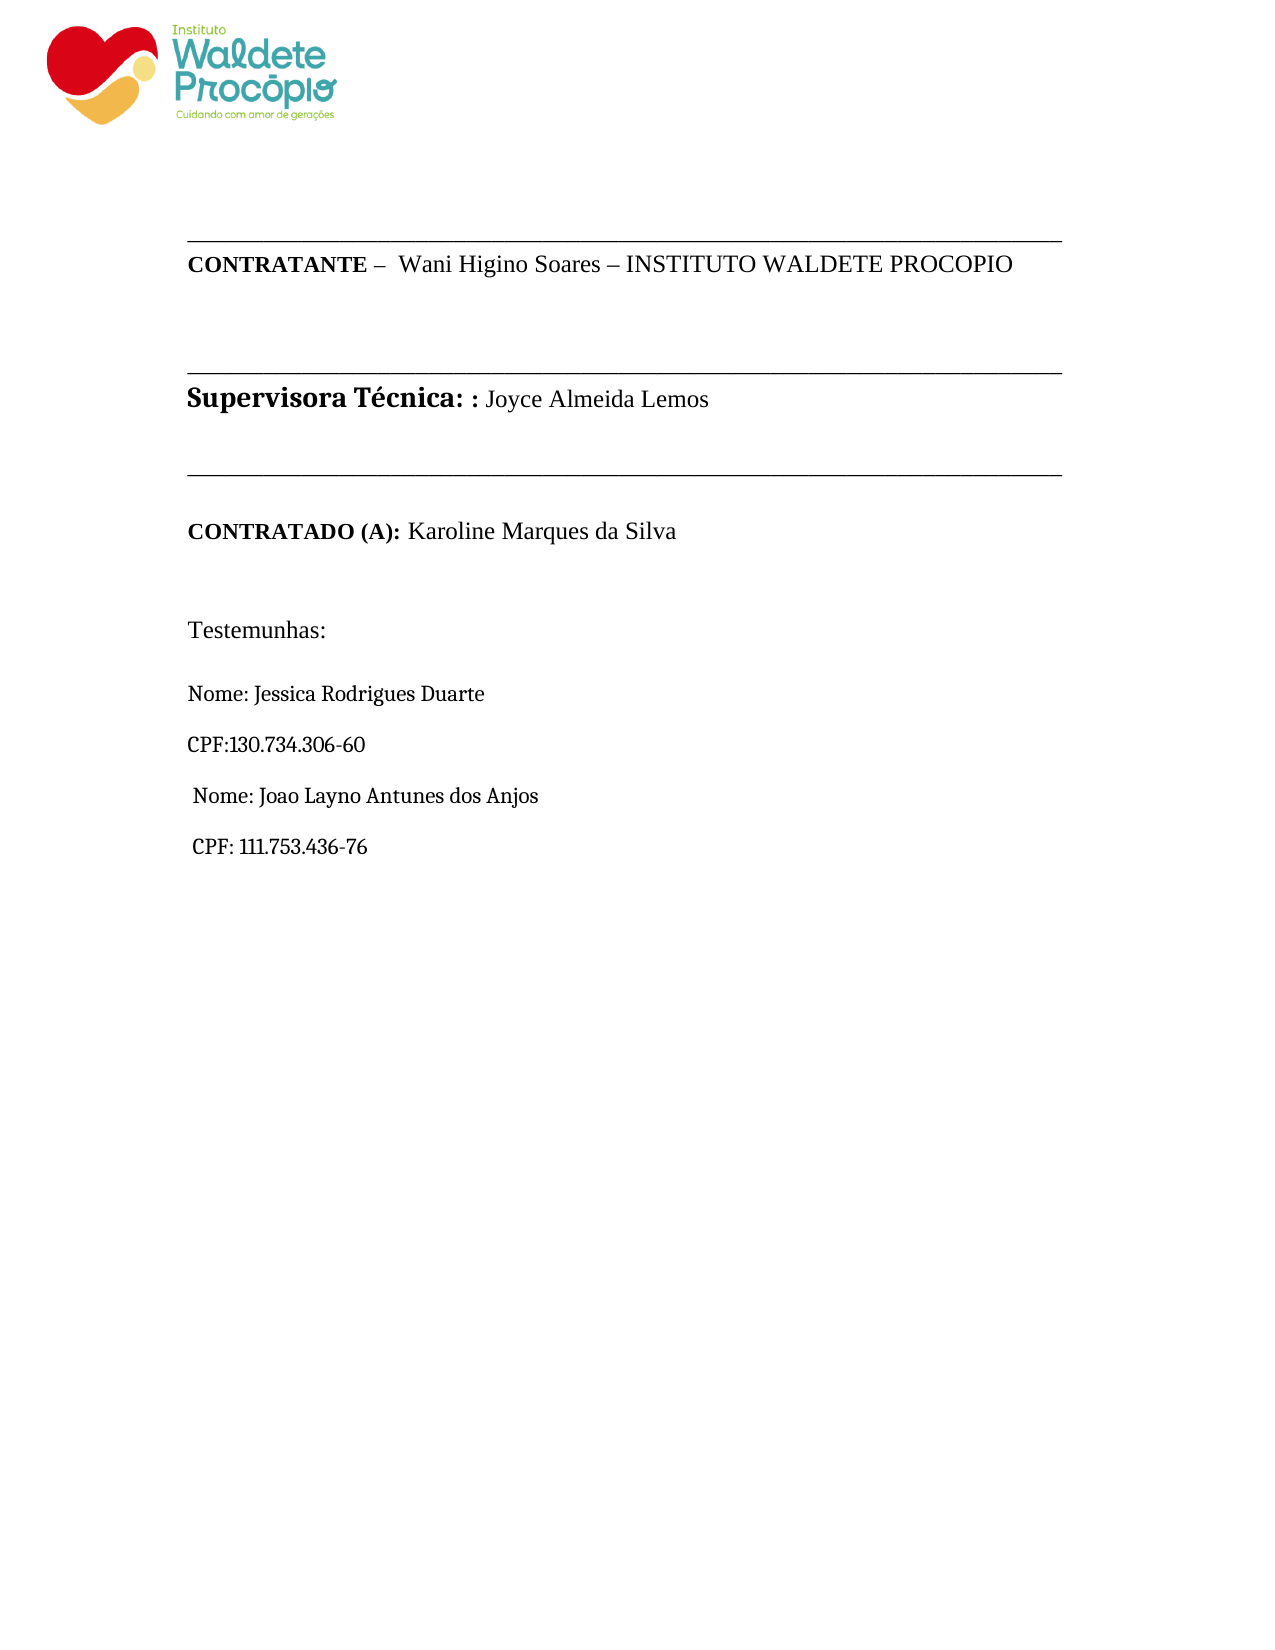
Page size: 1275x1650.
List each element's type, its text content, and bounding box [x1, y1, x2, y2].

text Nome: Jessica Rodrigues Duarte [187, 681, 1087, 707]
subtitle Supervisora Técnica: : Joyce Almeida Lemos [187, 381, 1087, 415]
text _____________________________________________________________________ [187, 450, 1087, 479]
text _____________________________________________________________________ [187, 348, 1087, 377]
text CONTRATANTE – Wani Higino Soares – INSTITUTO WALDETE PROCOPIO [187, 249, 1087, 278]
text Nome: Joao Layno Antunes dos Anjos [187, 783, 1087, 809]
text CPF:130.734.306-60 [187, 732, 1087, 758]
picture [46, 23, 338, 125]
text CPF: 111.753.436-76 [187, 834, 1087, 861]
text Testemunhas: [187, 615, 1087, 677]
text CONTRATADO (A): Karoline Marques da Silva [187, 516, 1087, 611]
text _____________________________________________________________________ [187, 216, 1087, 245]
